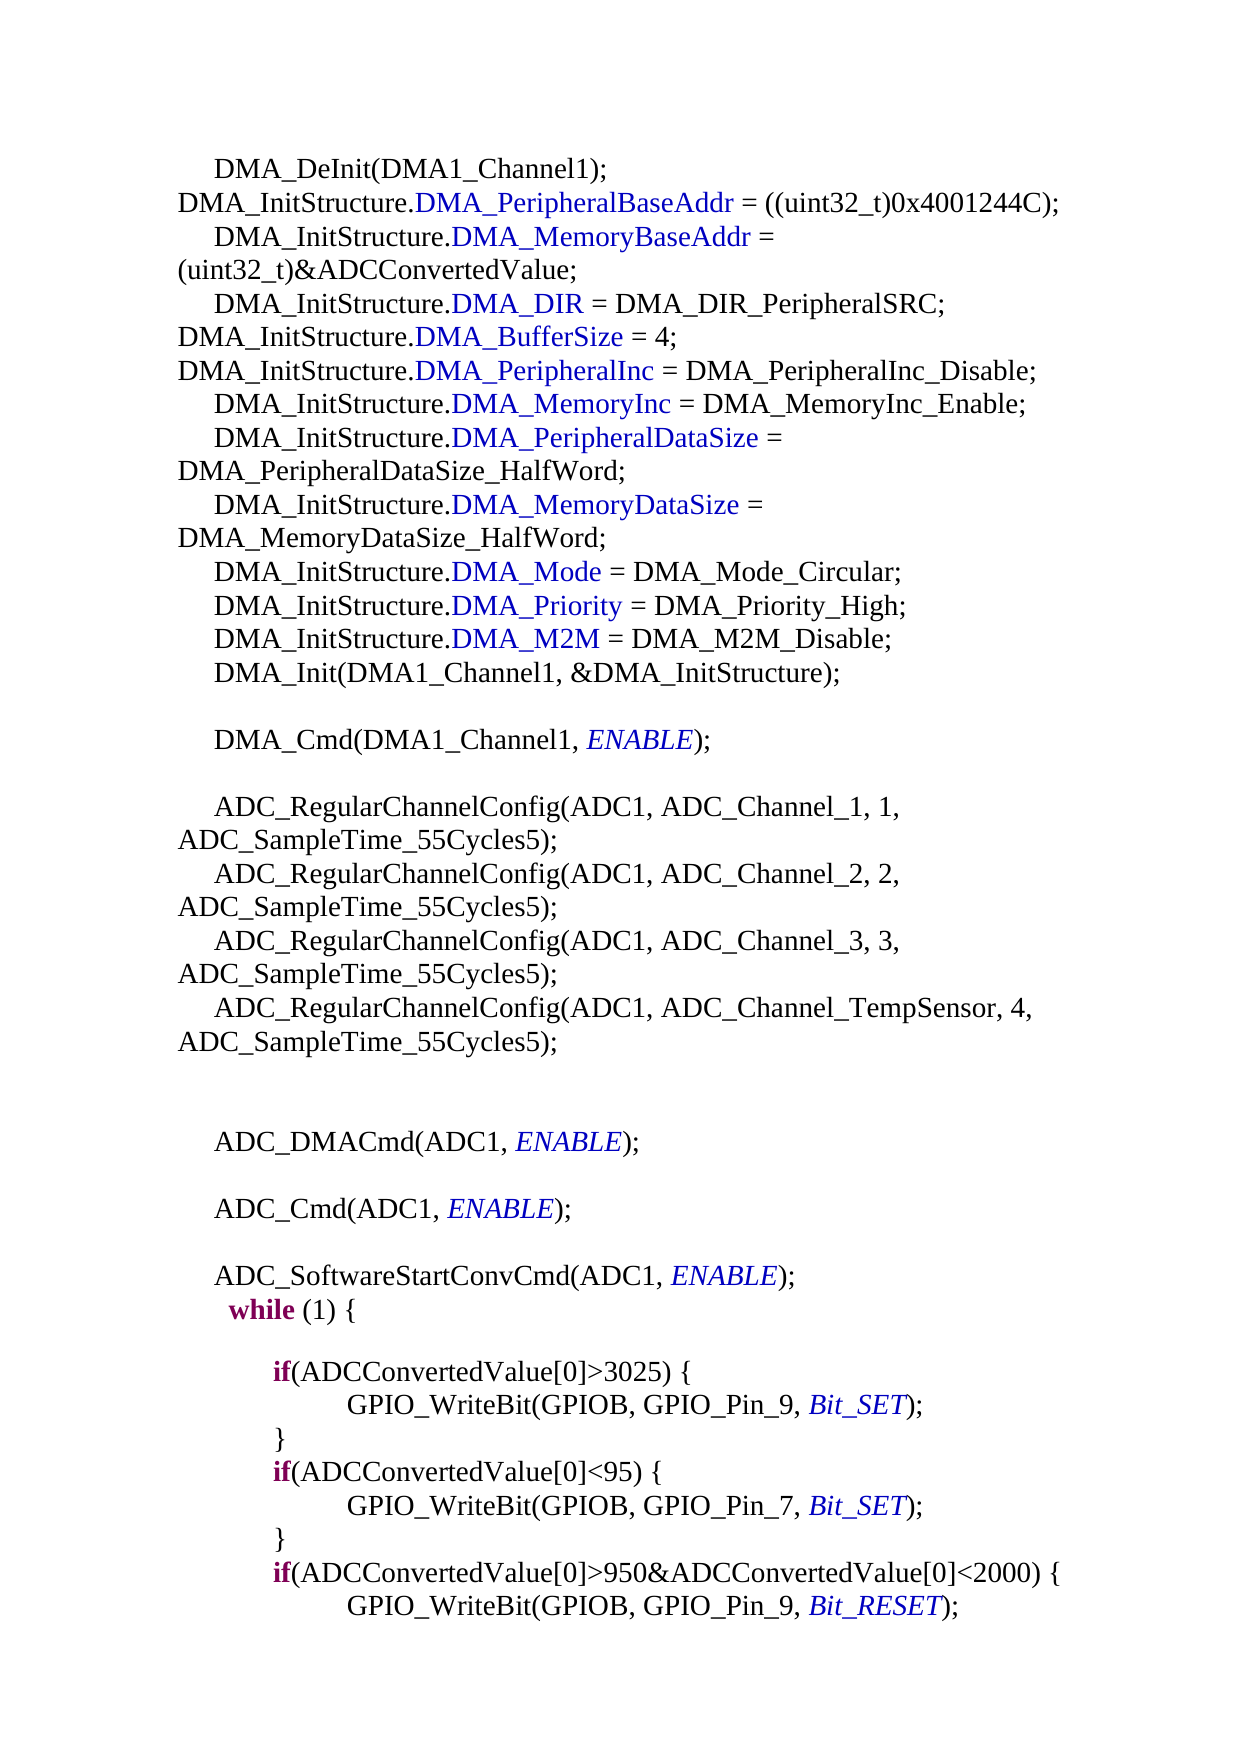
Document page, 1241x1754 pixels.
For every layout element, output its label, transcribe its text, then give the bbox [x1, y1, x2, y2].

text while (1) { [177, 1292, 1152, 1326]
text DMA_InitStructure.DMA_MemoryBaseAddr = (uint32_t)&ADCConvertedValue; [177, 219, 1152, 286]
text } [177, 1421, 1152, 1454]
text DMA_Init(DMA1_Channel1, &DMA_InitStructure); [177, 655, 1152, 688]
text } [177, 1521, 1152, 1555]
text DMA_InitStructure.DMA_DIR = DMA_DIR_PeripheralSRC; DMA_InitStructure.DMA_BufferSize = 4; DMA_InitStructure.DMA_PeripheralInc = DMA_PeripheralInc_Disable; [177, 286, 1152, 386]
text ADC_RegularChannelConfig(ADC1, ADC_Channel_1, 1, ADC_SampleTime_55Cycles5); [177, 789, 1152, 856]
text DMA_InitStructure.DMA_PeripheralDataSize = DMA_PeripheralDataSize_HalfWord; [177, 420, 1152, 487]
text DMA_DeInit(DMA1_Channel1); DMA_InitStructure.DMA_PeripheralBaseAddr = ((uint32_t)0x4001244C); [177, 152, 1152, 219]
text ADC_RegularChannelConfig(ADC1, ADC_Channel_TempSensor, 4, ADC_SampleTime_55Cycles5); [177, 990, 1152, 1057]
text DMA_InitStructure.DMA_MemoryDataSize = DMA_MemoryDataSize_HalfWord; [177, 487, 1152, 554]
text GPIO_WriteBit(GPIOB, GPIO_Pin_7, Bit_SET); [177, 1488, 1152, 1521]
text DMA_InitStructure.DMA_Mode = DMA_Mode_Circular; [177, 554, 1152, 588]
text DMA_InitStructure.DMA_MemoryInc = DMA_MemoryInc_Enable; [177, 386, 1152, 420]
text DMA_Cmd(DMA1_Channel1, ENABLE); [177, 722, 1152, 755]
text if(ADCConvertedValue[0]>950&ADCConvertedValue[0]<2000) { [177, 1555, 1152, 1588]
text ADC_Cmd(ADC1, ENABLE); [177, 1191, 1152, 1225]
text GPIO_WriteBit(GPIOB, GPIO_Pin_9, Bit_SET); [177, 1387, 1152, 1421]
text ADC_DMACmd(ADC1, ENABLE); [177, 1124, 1152, 1158]
text GPIO_WriteBit(GPIOB, GPIO_Pin_9, Bit_RESET); [177, 1588, 1152, 1622]
text DMA_InitStructure.DMA_M2M = DMA_M2M_Disable; [177, 621, 1152, 655]
text ADC_SoftwareStartConvCmd(ADC1, ENABLE); [177, 1258, 1152, 1292]
text if(ADCConvertedValue[0]<95) { [177, 1454, 1152, 1488]
text DMA_InitStructure.DMA_Priority = DMA_Priority_High; [177, 588, 1152, 621]
text ADC_RegularChannelConfig(ADC1, ADC_Channel_2, 2, ADC_SampleTime_55Cycles5); [177, 856, 1152, 923]
text ADC_RegularChannelConfig(ADC1, ADC_Channel_3, 3, ADC_SampleTime_55Cycles5); [177, 923, 1152, 990]
text if(ADCConvertedValue[0]>3025) { [177, 1354, 1152, 1387]
